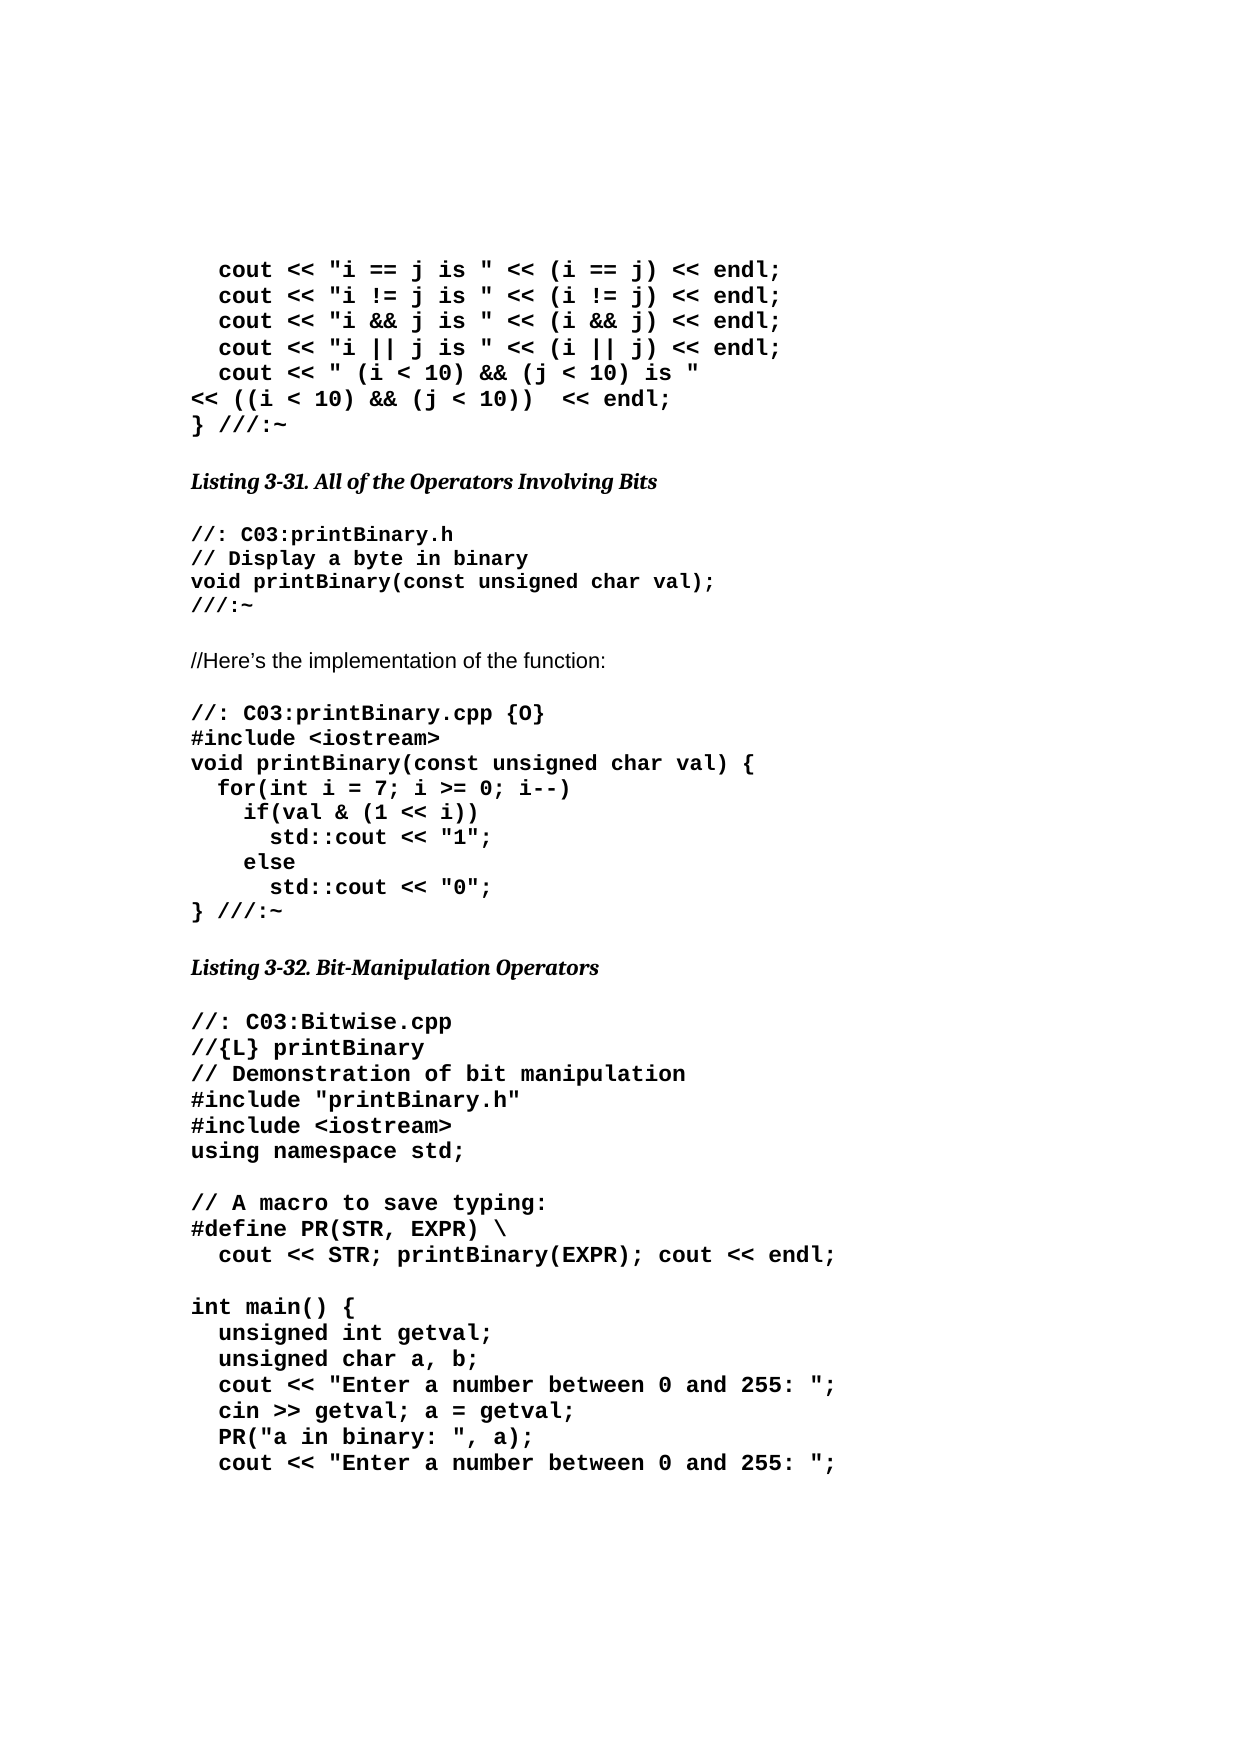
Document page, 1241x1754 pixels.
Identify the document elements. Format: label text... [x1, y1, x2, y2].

text unsigned char a, b; [191, 1347, 1053, 1373]
text #include "printBinary.h" [191, 1088, 1053, 1114]
text #include <iostream> [191, 1114, 1053, 1140]
text } ///:~ [191, 901, 1053, 926]
text // A macro to save typing: [191, 1192, 1053, 1218]
text for(int i = 7; i >= 0; i--) [191, 777, 1053, 802]
text cout << "i != j is " << (i != j) << endl; [191, 284, 1053, 310]
text PR("a in binary: ", a); [191, 1425, 1053, 1451]
text //: C03:printBinary.h [191, 524, 1053, 548]
text cout << " (i < 10) && (j < 10) is " [191, 362, 1053, 388]
text ///:~ [191, 595, 1053, 619]
text cout << "Enter a number between 0 and 255: "; [191, 1373, 1053, 1399]
text else [191, 851, 1053, 876]
text if(val & (1 << i)) [191, 802, 1053, 826]
text unsigned int getval; [191, 1321, 1053, 1347]
text cout << STR; printBinary(EXPR); cout << endl; [191, 1244, 1053, 1269]
text cout << "i == j is " << (i == j) << endl; [191, 258, 1053, 284]
text int main() { [191, 1296, 1053, 1321]
text using namespace std; [191, 1140, 1053, 1166]
text // Demonstration of bit manipulation [191, 1062, 1053, 1088]
text Listing 3-31. All of the Operators Involving Bits [191, 469, 1053, 495]
text //: C03:printBinary.cpp {O} [191, 702, 1053, 727]
text void printBinary(const unsigned char val); [191, 572, 1053, 595]
text //{L} printBinary [191, 1036, 1053, 1062]
text } ///:~ [191, 414, 1053, 439]
text cin >> getval; a = getval; [191, 1399, 1053, 1425]
text void printBinary(const unsigned char val) { [191, 752, 1053, 777]
text cout << "i || j is " << (i || j) << endl; [191, 336, 1053, 362]
text std::cout << "0"; [191, 876, 1053, 901]
text cout << "Enter a number between 0 and 255: "; [191, 1451, 1053, 1477]
text //Here’s the implementation of the function: [191, 648, 1053, 673]
text Listing 3-32. Bit-Manipulation Operators [191, 955, 1053, 981]
text #include <iostream> [191, 727, 1053, 752]
text #define PR(STR, EXPR) \ [191, 1218, 1053, 1244]
text cout << "i && j is " << (i && j) << endl; [191, 310, 1053, 336]
text std::cout << "1"; [191, 826, 1053, 851]
text //: C03:Bitwise.cpp [191, 1010, 1053, 1036]
text // Display a byte in binary [191, 548, 1053, 572]
text << ((i < 10) && (j < 10)) << endl; [191, 388, 1053, 414]
